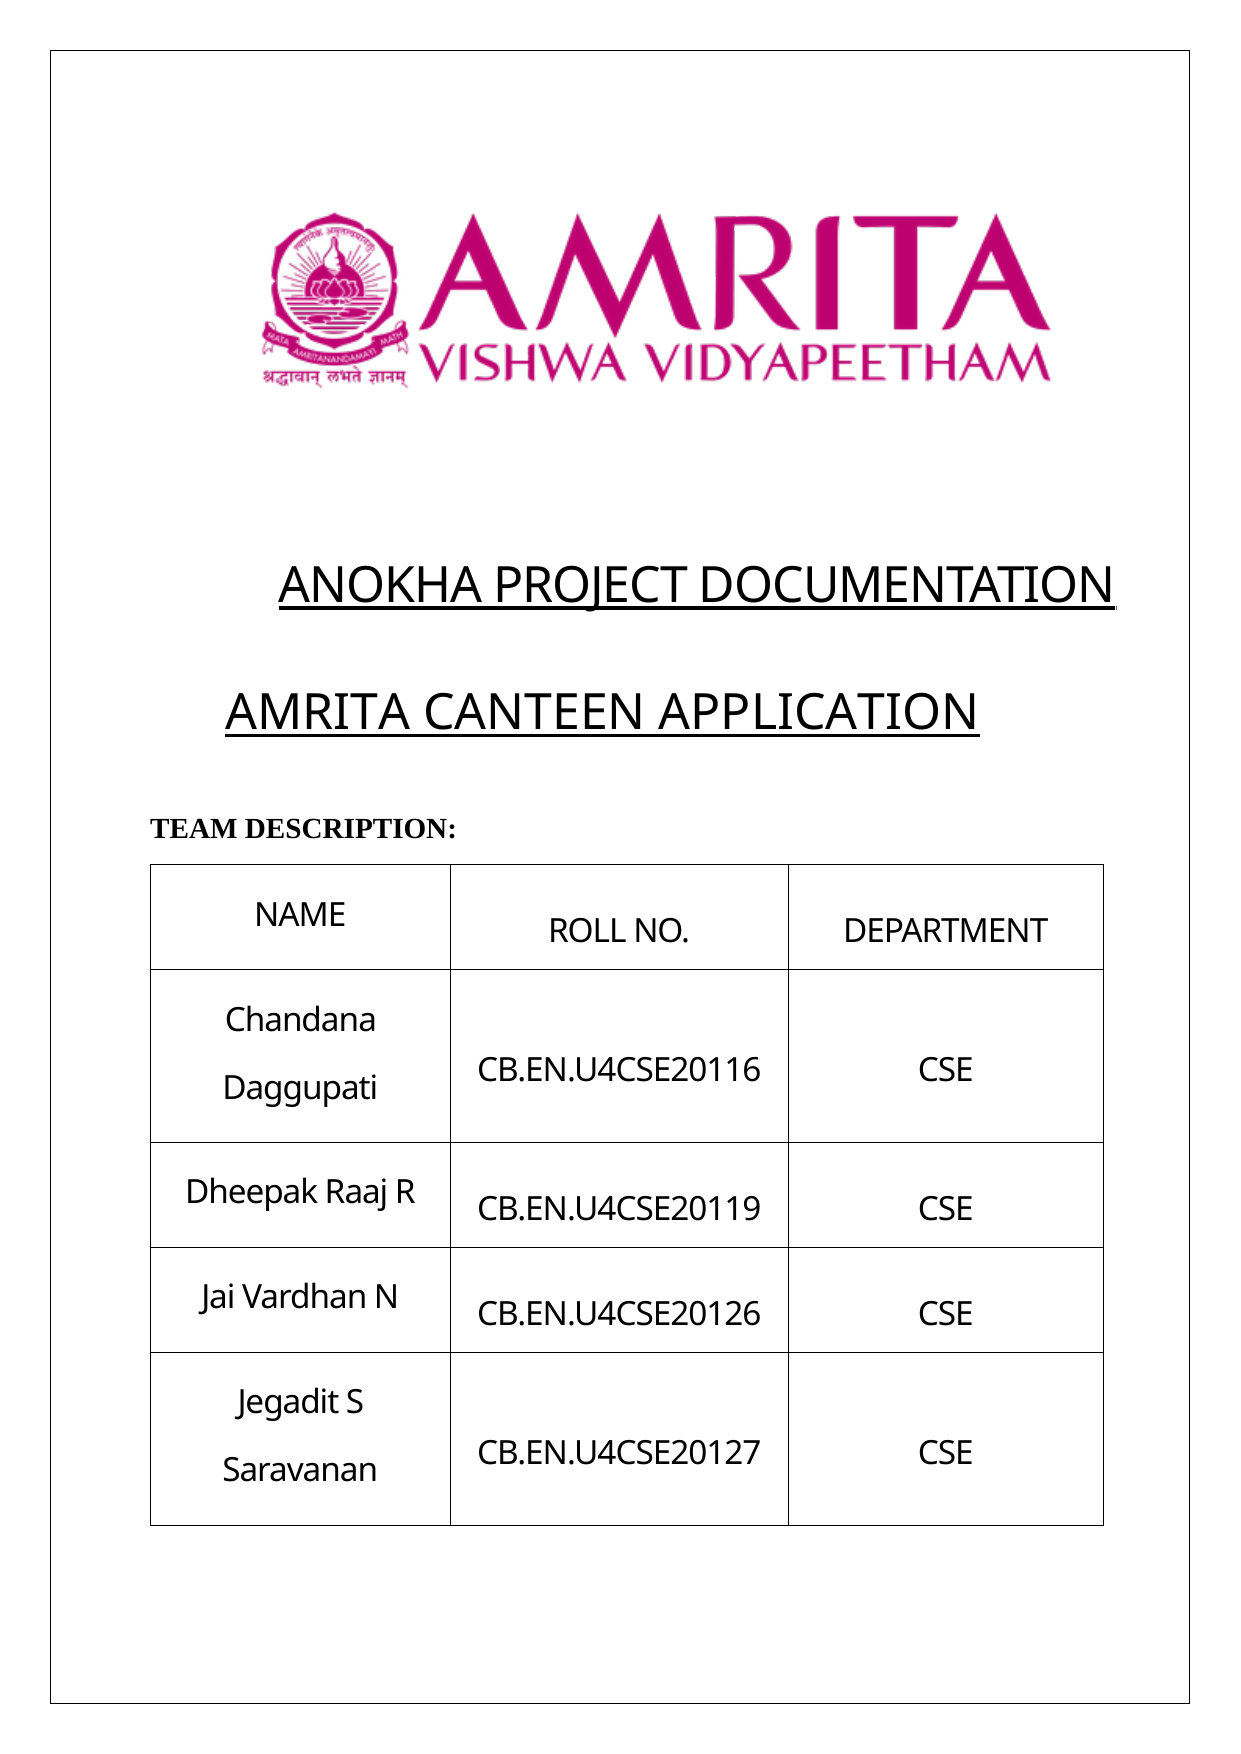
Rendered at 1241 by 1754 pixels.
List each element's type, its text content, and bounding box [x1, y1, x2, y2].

table_cell CB.EN.U4CSE20126 [451, 1248, 788, 1352]
table_cell Jegadit S Saravanan [151, 1353, 450, 1525]
table_cell CSE [789, 1248, 1103, 1352]
table_cell CB.EN.U4CSE20127 [451, 1353, 788, 1525]
table_header NAME [151, 865, 450, 969]
table_cell CSE [789, 1353, 1103, 1525]
text AMRITA CANTEEN APPLICATION [150, 676, 1163, 744]
text TEAM DESCRIPTION: [150, 812, 1163, 845]
picture [253, 150, 1060, 452]
table_cell Dheepak Raaj R [151, 1143, 450, 1247]
title ANOKHA PROJECT DOCUMENTATION [150, 549, 1163, 617]
table_cell CB.EN.U4CSE20116 [451, 970, 788, 1142]
table_cell CSE [789, 1143, 1103, 1247]
table_cell Chandana Daggupati [151, 970, 450, 1142]
table_header DEPARTMENT [789, 865, 1103, 969]
table_cell CSE [789, 970, 1103, 1142]
table_cell CB.EN.U4CSE20119 [451, 1143, 788, 1247]
table_cell Jai Vardhan N [151, 1248, 450, 1352]
table_header ROLL NO. [451, 865, 788, 969]
